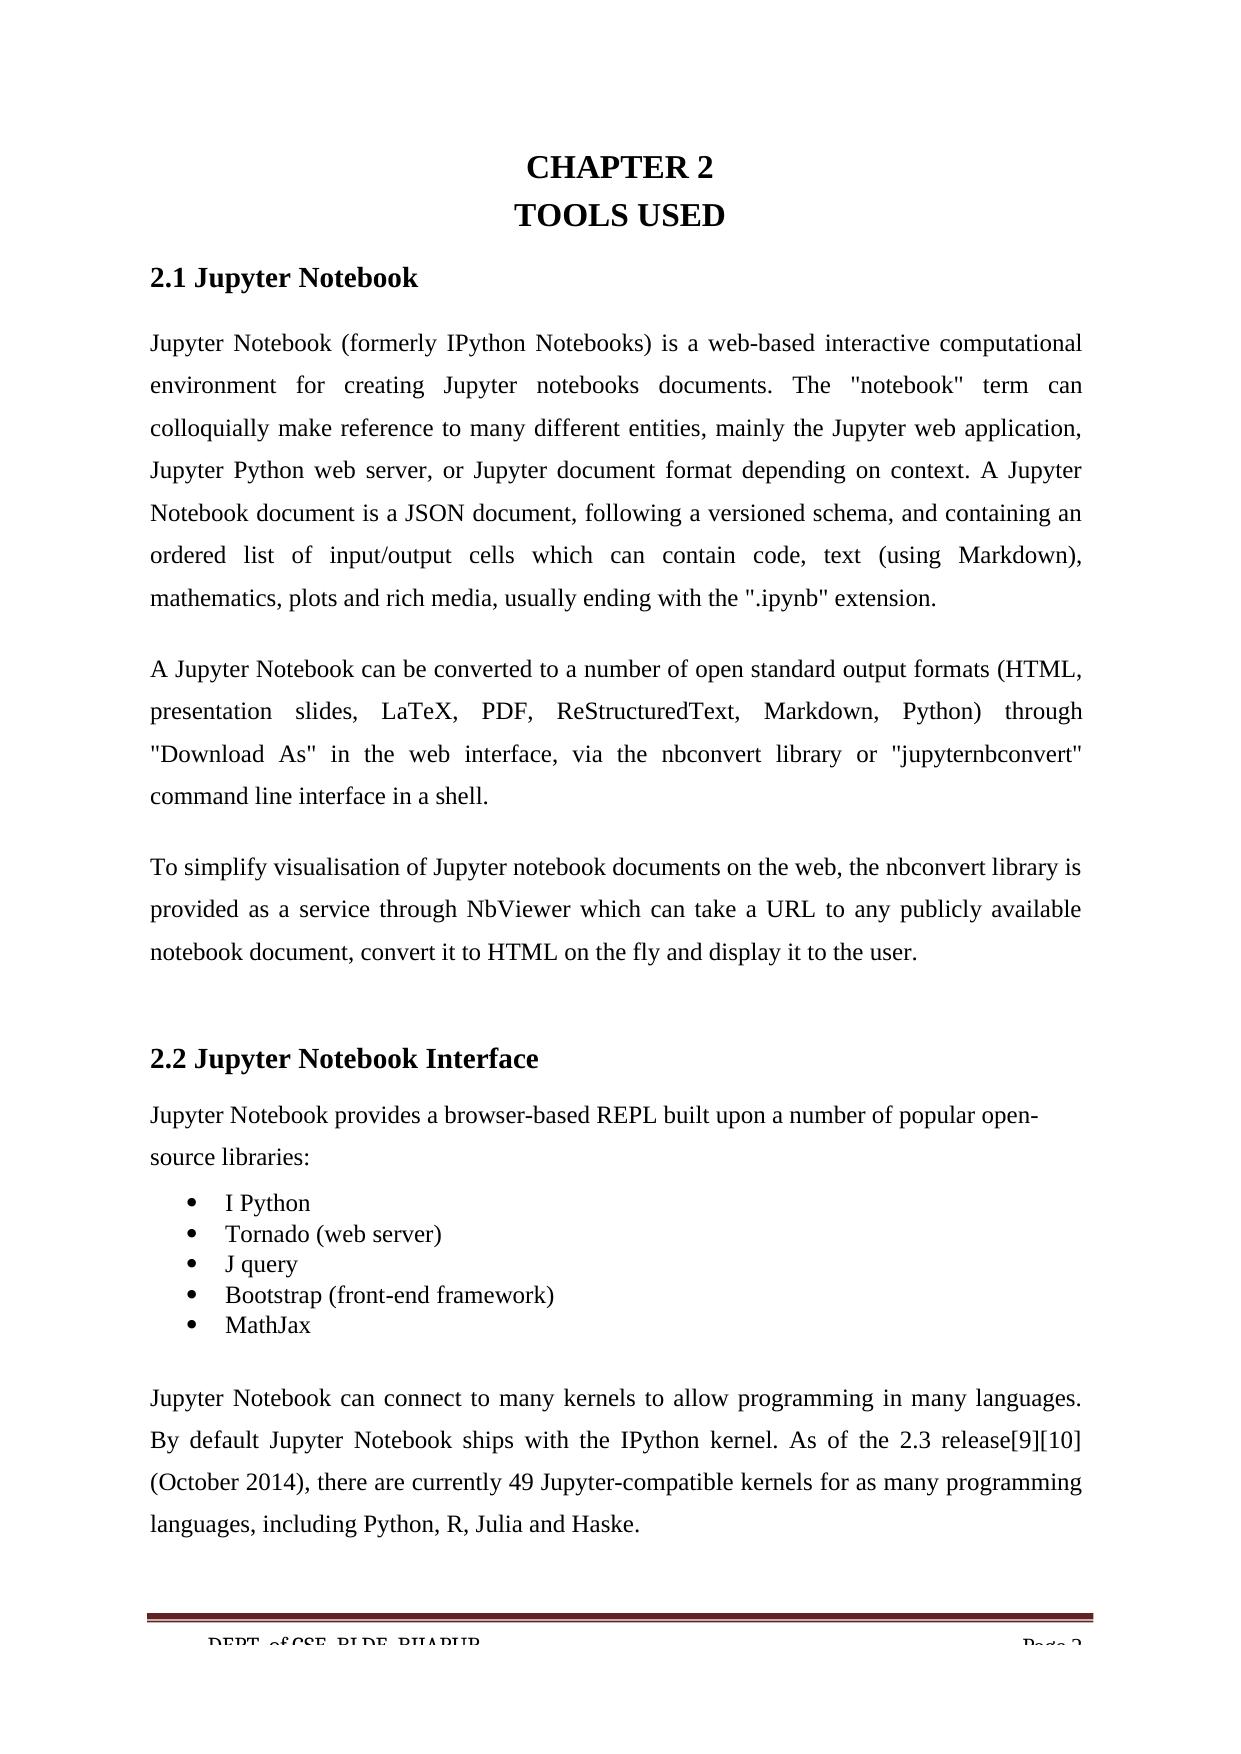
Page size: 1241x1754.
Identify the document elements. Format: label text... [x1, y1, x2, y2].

text CHAPTER 2 TOOLS USED [514, 148, 728, 233]
list I Python [187, 1187, 1178, 1218]
subtitle Jupyter Notebook Interface [150, 1042, 1178, 1075]
list J query [187, 1248, 1178, 1279]
text Jupyter Notebook (formerly IPython Notebooks) is a web-based interactive computational environment for creating Jupyter notebooks documents. The "notebook" term can colloquially make reference to many different entities, mainly the Jupyter web application, Jupyter Python web server, or Jupyter document format depending on context. A Jupyter Notebook document is a JSON document, following a versioned schema, and containing an ordered list of input/output cells which can contain code, text (using Markdown), mathematics, plots and rich media, usually ending with the ".ipynb" extension. [150, 328, 1083, 611]
list Bootstrap (front-end framework) [187, 1279, 1178, 1309]
text Jupyter Notebook provides a browser-based REPL built upon a number of popular open- source libraries: [150, 1101, 1071, 1171]
list MathJax [187, 1309, 1178, 1340]
text Jupyter Notebook can connect to many kernels to allow programming in many languages. By default Jupyter Notebook ships with the IPython kernel. As of the 2.3 release[9][10] (October 2014), there are currently 49 Jupyter-compatible kernels for as many programming languages, including Python, R, Julia and Haske. [150, 1383, 1083, 1538]
subtitle Jupyter Notebook [150, 260, 422, 293]
list Tornado (web server) [187, 1218, 1178, 1248]
text To simplify visualisation of Jupyter notebook documents on the web, the nbconvert library is provided as a service through NbViewer which can take a URL to any publicly available notebook document, convert it to HTML on the fly and display it to the user. [150, 852, 1083, 966]
text A Jupyter Notebook can be converted to a number of open standard output formats (HTML, presentation slides, LaTeX, PDF, ReStructuredText, Markdown, Python) through "Download As" in the web interface, via the nbconvert library or "jupyternbconvert" command line interface in a shell. [150, 654, 1083, 809]
